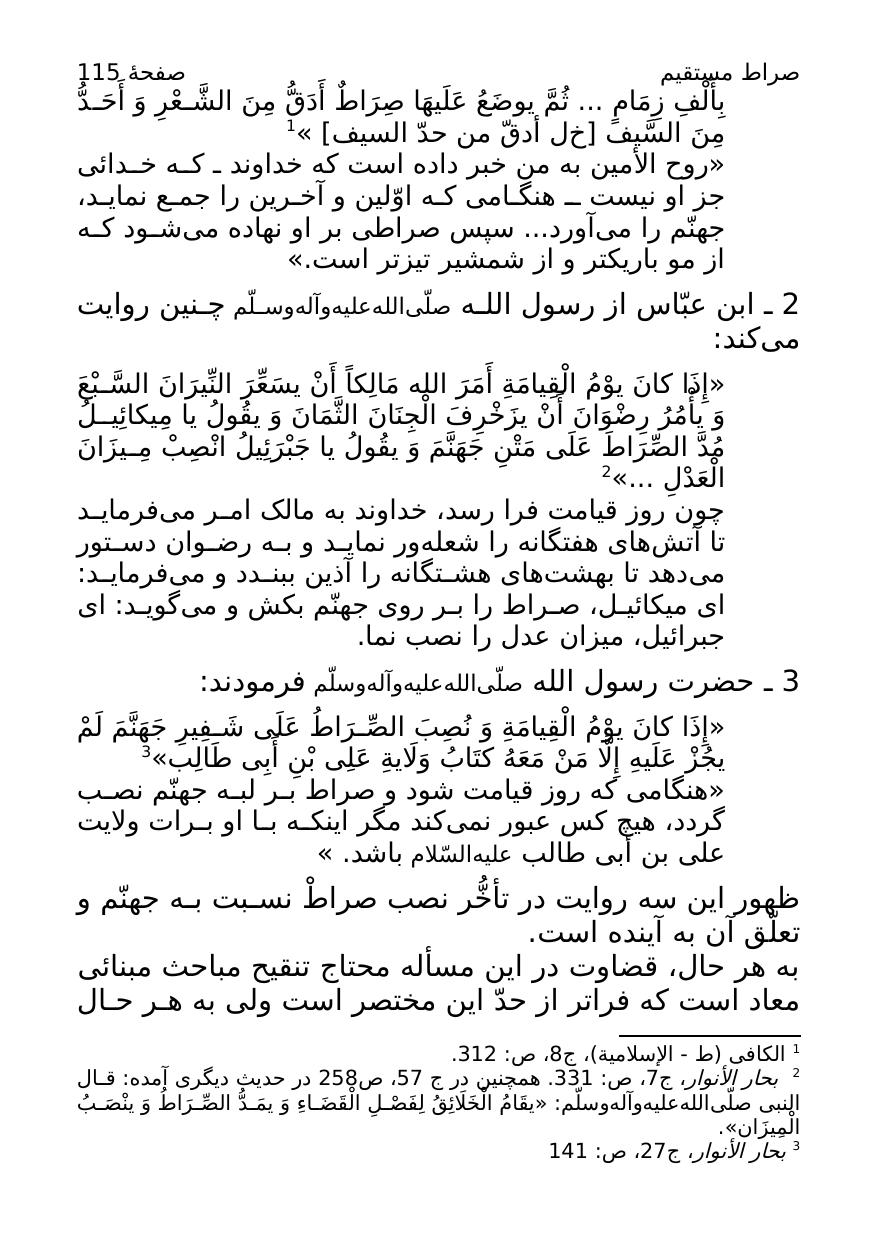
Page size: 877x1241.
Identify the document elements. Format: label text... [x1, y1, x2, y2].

text «إِذَا کانَ یوْمُ الْقِیامَةِ وَ نُصِبَ الصِّرَاطُ عَلَى شَفِیرِ جَهَنَّمَ لَمْ یجُزْ عَلَیهِ إِلَّا مَنْ مَعَهُ کتَابُ وَلَایةِ عَلِی بْنِ أَبِی طَالِب‏» [77, 711, 725, 774]
text 3 ـ حضرت رسول الله صلّی‌الله‌علیه‌وآله‌وسلّم فرمودند: [77, 664, 800, 698]
text «روح الأمین به من خبر داده است که خداوند ـ که خدائی جز او نیست ـ هنگامی که اوّلین و آخرین را جمع نماید، جهنّم را می‌‌آورد... سپس صراطی بر او نهاده می‌‌شود که از مو باریکتر و از شمشیر تیزتر است.» [77, 149, 725, 275]
text 2 ـ ابن عبّاس از رسول الله صلّی‌الله‌علیه‌وآله‌وسلّم چنین روایت می‌کند: [77, 288, 800, 356]
text «إِذَا کانَ یوْمُ الْقِیامَةِ أَمَرَ الله مَالِکاً أَنْ یسَعِّرَ النِّیرَانَ السَّبْعَ وَ یأْمُرُ رِضْوَانَ أَنْ یزَخْرِفَ الْجِنَانَ الثَّمَانَ وَ یقُولُ یا مِیکائِیلُ مُدَّ الصِّرَاطَ عَلَى مَتْنِ جَهَنَّمَ وَ یقُولُ یا جَبْرَئِیلُ انْصِبْ مِیزَانَ الْعَدْلِ ...» [77, 368, 725, 494]
text چون روز قیامت فرا رسد، خداوند به مالک امر می‌‌فرماید تا آتش‌های هفتگانه را شعله‌ور نماید و به رضوان دستور می‌‌دهد تا بهشت‌های هشتگانه را آذین ببندد و می‌‌فرماید: ای میکائیل، صراط را بر روی جهنّم بکش و می‌‌گوید: ای جبرائیل، میزان عدل را نصب نما. [77, 494, 725, 652]
text «أَخْبَرَنِی الرُّوحُ الْأَمِینُ أَنَّ الله لَا إِلَهَ غَیرُهُ إِذَا أَبْرَزَ [خ‌ل وَقَفَ] الْخَلَائِقَ وَ جَمَعَ الْأَوَّلِینَ وَ الْآخِرِینَ أُتِی بِجَهَنَّمَ تُقَادُ بِأَلْفِ زِمَامٍ ... ثُمَّ یوضَعُ عَلَیهَا صِرَاطٌ أَدَقُّ مِنَ الشَّعْرِ وَ أَحَدُّ مِنَ السَّیف‏ [خ‌ل أدقّ من حدّ السیف‏] ‏» [77, 86, 725, 149]
text ظهور این سه روایت در تأخُّر نصب صراطْ نسبت به جهنّم و تعلّق آن به آینده است. [77, 881, 800, 949]
text «هنگامی که روز قیامت شود و صراط بر لبه جهنّم نصب گردد، هیچ کس عبور نمی‌‌کند مگر اینکه با او برات ولایت علی بن أبی طالب علیه‌السّلام باشد. » [77, 774, 725, 869]
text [77, 949, 800, 1017]
